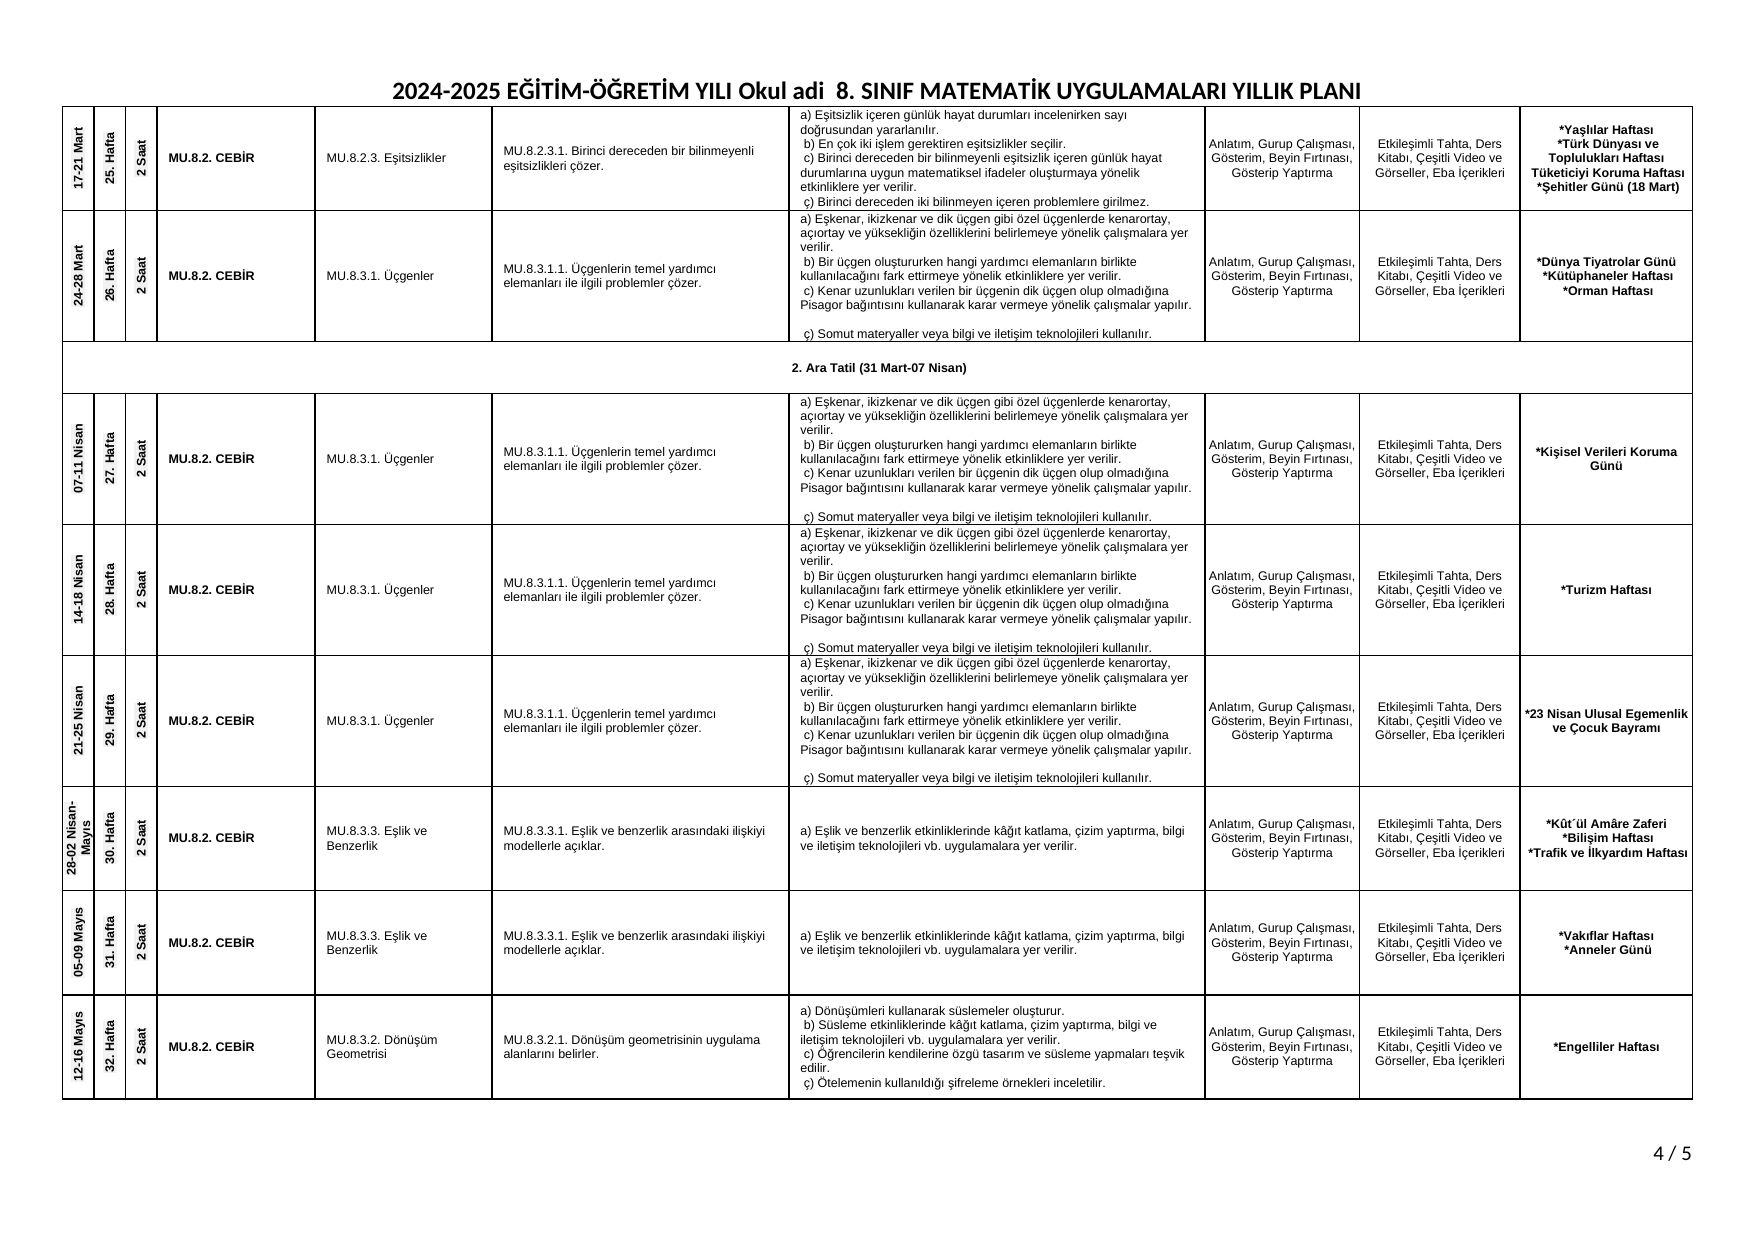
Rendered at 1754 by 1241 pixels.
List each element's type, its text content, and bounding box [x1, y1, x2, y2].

table_cell 25. Hafta [95, 107, 125, 210]
table_cell MU.8.3.1. Üçgenler [316, 394, 491, 524]
table_cell *23 Nisan Ulusal Egemenlik ve Çocuk Bayramı [1521, 656, 1692, 786]
table_cell MU.8.2. CEBİR [158, 996, 314, 1098]
table_cell Anlatım, Gurup Çalışması, Gösterim, Beyin Fırtınası, Gösterip Yaptırma [1206, 787, 1359, 890]
table_cell 29. Hafta [95, 656, 125, 786]
table_cell MU.8.3.1. Üçgenler [316, 211, 491, 341]
table_cell MU.8.2. CEBİR [158, 211, 314, 341]
table_cell *Engelliler Haftası [1521, 996, 1692, 1098]
table_cell *Yaşlılar Haftası *Türk Dünyası ve Toplulukları Haftası Tüketiciyi Koruma Haftası *Şehitler Günü (18 Mart) [1521, 107, 1692, 210]
table_cell Anlatım, Gurup Çalışması, Gösterim, Beyin Fırtınası, Gösterip Yaptırma [1206, 394, 1359, 524]
table_cell MU.8.3.3. Eşlik ve Benzerlik [316, 891, 491, 994]
table_cell Anlatım, Gurup Çalışması, Gösterim, Beyin Fırtınası, Gösterip Yaptırma [1206, 891, 1359, 994]
table_cell 28. Hafta [95, 525, 125, 654]
table_cell 07-11 Nisan [63, 394, 93, 524]
table_cell MU.8.2. CEBİR [158, 525, 314, 654]
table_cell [316, 107, 491, 210]
table_cell Anlatım, Gurup Çalışması, Gösterim, Beyin Fırtınası, Gösterip Yaptırma [1206, 525, 1359, 654]
table_cell *Turizm Haftası [1521, 525, 1692, 654]
table_cell 14-18 Nisan [63, 525, 93, 654]
table_cell *Dünya Tiyatrolar Günü *Kütüphaneler Haftası *Orman Haftası [1521, 211, 1692, 341]
table_cell 2 Saat [126, 996, 156, 1098]
table_cell 24-28 Mart [63, 211, 93, 341]
table_cell a) Eşlik ve benzerlik etkinliklerinde kâğıt katlama, çizim yaptırma, bilgi ve iletişim teknolojileri vb. uygulamalara yer verilir. [790, 787, 1204, 890]
table_cell MU.8.3.3.1. Eşlik ve benzerlik arasındaki ilişkiyi modellerle açıklar. [493, 787, 788, 890]
table_cell 2 Saat [126, 107, 156, 210]
table_cell Etkileşimli Tahta, Ders Kitabı, Çeşitli Video ve Görseller, Eba İçerikleri [1360, 394, 1519, 524]
table_cell 27. Hafta [95, 394, 125, 524]
table_cell Etkileşimli Tahta, Ders Kitabı, Çeşitli Video ve Görseller, Eba İçerikleri [1360, 656, 1519, 786]
table_cell 26. Hafta [95, 211, 125, 341]
table_cell MU.8.3.1.1. Üçgenlerin temel yardımcı elemanları ile ilgili problemler çözer. [493, 525, 788, 654]
table_cell MU.8.3.1.1. Üçgenlerin temel yardımcı elemanları ile ilgili problemler çözer. [493, 656, 788, 786]
table_cell *Vakıflar Haftası *Anneler Günü [1521, 891, 1692, 994]
table_cell Etkileşimli Tahta, Ders Kitabı, Çeşitli Video ve Görseller, Eba İçerikleri [1360, 525, 1519, 654]
table_cell 31. Hafta [95, 891, 125, 994]
table_cell 17-21 Mart [63, 107, 93, 210]
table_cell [1206, 996, 1359, 1098]
table_cell MU.8.2. CEBİR [158, 787, 314, 890]
table_cell 12-16 Mayıs [63, 996, 93, 1098]
table_cell 21-25 Nisan [63, 656, 93, 786]
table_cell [790, 107, 1204, 210]
table_cell a) Eşkenar, ikizkenar ve dik üçgen gibi özel üçgenlerde kenarortay, açıortay ve yüksekliğin özelliklerini belirlemeye yönelik çalışmalara yer verilir. b) Bir üçgen oluştururken hangi yardımcı elemanların birlikte kullanılacağını fark ettirmeye yönelik etkinliklere yer verilir. c) Kenar uzunlukları verilen bir üçgenin dik üçgen olup olmadığına Pisagor bağıntısını kullanarak karar vermeye yönelik çalışmalar yapılır. ç) Somut materyaller veya bilgi ve iletişim teknolojileri kullanılır. [790, 394, 1204, 524]
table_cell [1360, 107, 1519, 210]
table_cell Anlatım, Gurup Çalışması, Gösterim, Beyin Fırtınası, Gösterip Yaptırma [1206, 656, 1359, 786]
table_cell *Kişisel Verileri Koruma Günü [1521, 394, 1692, 524]
table_cell 2. Ara Tatil (31 Mart-07 Nisan) [63, 342, 1692, 393]
table_cell 05-09 Mayıs [63, 891, 93, 994]
table_cell MU.8.2. CEBİR [158, 656, 314, 786]
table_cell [790, 996, 1204, 1098]
table_cell 2 Saat [126, 394, 156, 524]
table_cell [493, 107, 788, 210]
table_cell 28-02 Nisan-Mayıs [63, 787, 93, 890]
table_cell MU.8.3.1.1. Üçgenlerin temel yardımcı elemanları ile ilgili problemler çözer. [493, 211, 788, 341]
table_cell 2 Saat [126, 787, 156, 890]
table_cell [1360, 996, 1519, 1098]
table_cell MU.8.3.1. Üçgenler [316, 656, 491, 786]
table_cell MU.8.2. CEBİR [158, 394, 314, 524]
table_cell *Kût´ül Amâre Zaferi *Bilişim Haftası *Trafik ve İlkyardım Haftası [1521, 787, 1692, 890]
table_cell 2 Saat [126, 891, 156, 994]
table_cell MU.8.3.3. Eşlik ve Benzerlik [316, 787, 491, 890]
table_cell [1206, 107, 1359, 210]
table_cell a) Eşkenar, ikizkenar ve dik üçgen gibi özel üçgenlerde kenarortay, açıortay ve yüksekliğin özelliklerini belirlemeye yönelik çalışmalara yer verilir. b) Bir üçgen oluştururken hangi yardımcı elemanların birlikte kullanılacağını fark ettirmeye yönelik etkinliklere yer verilir. c) Kenar uzunlukları verilen bir üçgenin dik üçgen olup olmadığına Pisagor bağıntısını kullanarak karar vermeye yönelik çalışmalar yapılır. ç) Somut materyaller veya bilgi ve iletişim teknolojileri kullanılır. [790, 656, 1204, 786]
table_cell a) Eşkenar, ikizkenar ve dik üçgen gibi özel üçgenlerde kenarortay, açıortay ve yüksekliğin özelliklerini belirlemeye yönelik çalışmalara yer verilir. b) Bir üçgen oluştururken hangi yardımcı elemanların birlikte kullanılacağını fark ettirmeye yönelik etkinliklere yer verilir. c) Kenar uzunlukları verilen bir üçgenin dik üçgen olup olmadığına Pisagor bağıntısını kullanarak karar vermeye yönelik çalışmalar yapılır. ç) Somut materyaller veya bilgi ve iletişim teknolojileri kullanılır. [790, 211, 1204, 341]
table_cell MU.8.3.1.1. Üçgenlerin temel yardımcı elemanları ile ilgili problemler çözer. [493, 394, 788, 524]
table_cell Etkileşimli Tahta, Ders Kitabı, Çeşitli Video ve Görseller, Eba İçerikleri [1360, 787, 1519, 890]
table_cell 32. Hafta [95, 996, 125, 1098]
table_cell MU.8.3.3.1. Eşlik ve benzerlik arasındaki ilişkiyi modellerle açıklar. [493, 891, 788, 994]
table_cell Etkileşimli Tahta, Ders Kitabı, Çeşitli Video ve Görseller, Eba İçerikleri [1360, 891, 1519, 994]
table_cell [493, 996, 788, 1098]
table_cell 2 Saat [126, 525, 156, 654]
table_cell a) Eşlik ve benzerlik etkinliklerinde kâğıt katlama, çizim yaptırma, bilgi ve iletişim teknolojileri vb. uygulamalara yer verilir. [790, 891, 1204, 994]
table_cell Etkileşimli Tahta, Ders Kitabı, Çeşitli Video ve Görseller, Eba İçerikleri [1360, 211, 1519, 341]
table_cell 2 Saat [126, 211, 156, 341]
table_cell MU.8.2. CEBİR [158, 107, 314, 210]
table_cell 2 Saat [126, 656, 156, 786]
table_cell 30. Hafta [95, 787, 125, 890]
table_cell a) Eşkenar, ikizkenar ve dik üçgen gibi özel üçgenlerde kenarortay, açıortay ve yüksekliğin özelliklerini belirlemeye yönelik çalışmalara yer verilir. b) Bir üçgen oluştururken hangi yardımcı elemanların birlikte kullanılacağını fark ettirmeye yönelik etkinliklere yer verilir. c) Kenar uzunlukları verilen bir üçgenin dik üçgen olup olmadığına Pisagor bağıntısını kullanarak karar vermeye yönelik çalışmalar yapılır. ç) Somut materyaller veya bilgi ve iletişim teknolojileri kullanılır. [790, 525, 1204, 654]
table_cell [316, 996, 491, 1098]
table_cell MU.8.2. CEBİR [158, 891, 314, 994]
table_cell Anlatım, Gurup Çalışması, Gösterim, Beyin Fırtınası, Gösterip Yaptırma [1206, 211, 1359, 341]
table_cell MU.8.3.1. Üçgenler [316, 525, 491, 654]
